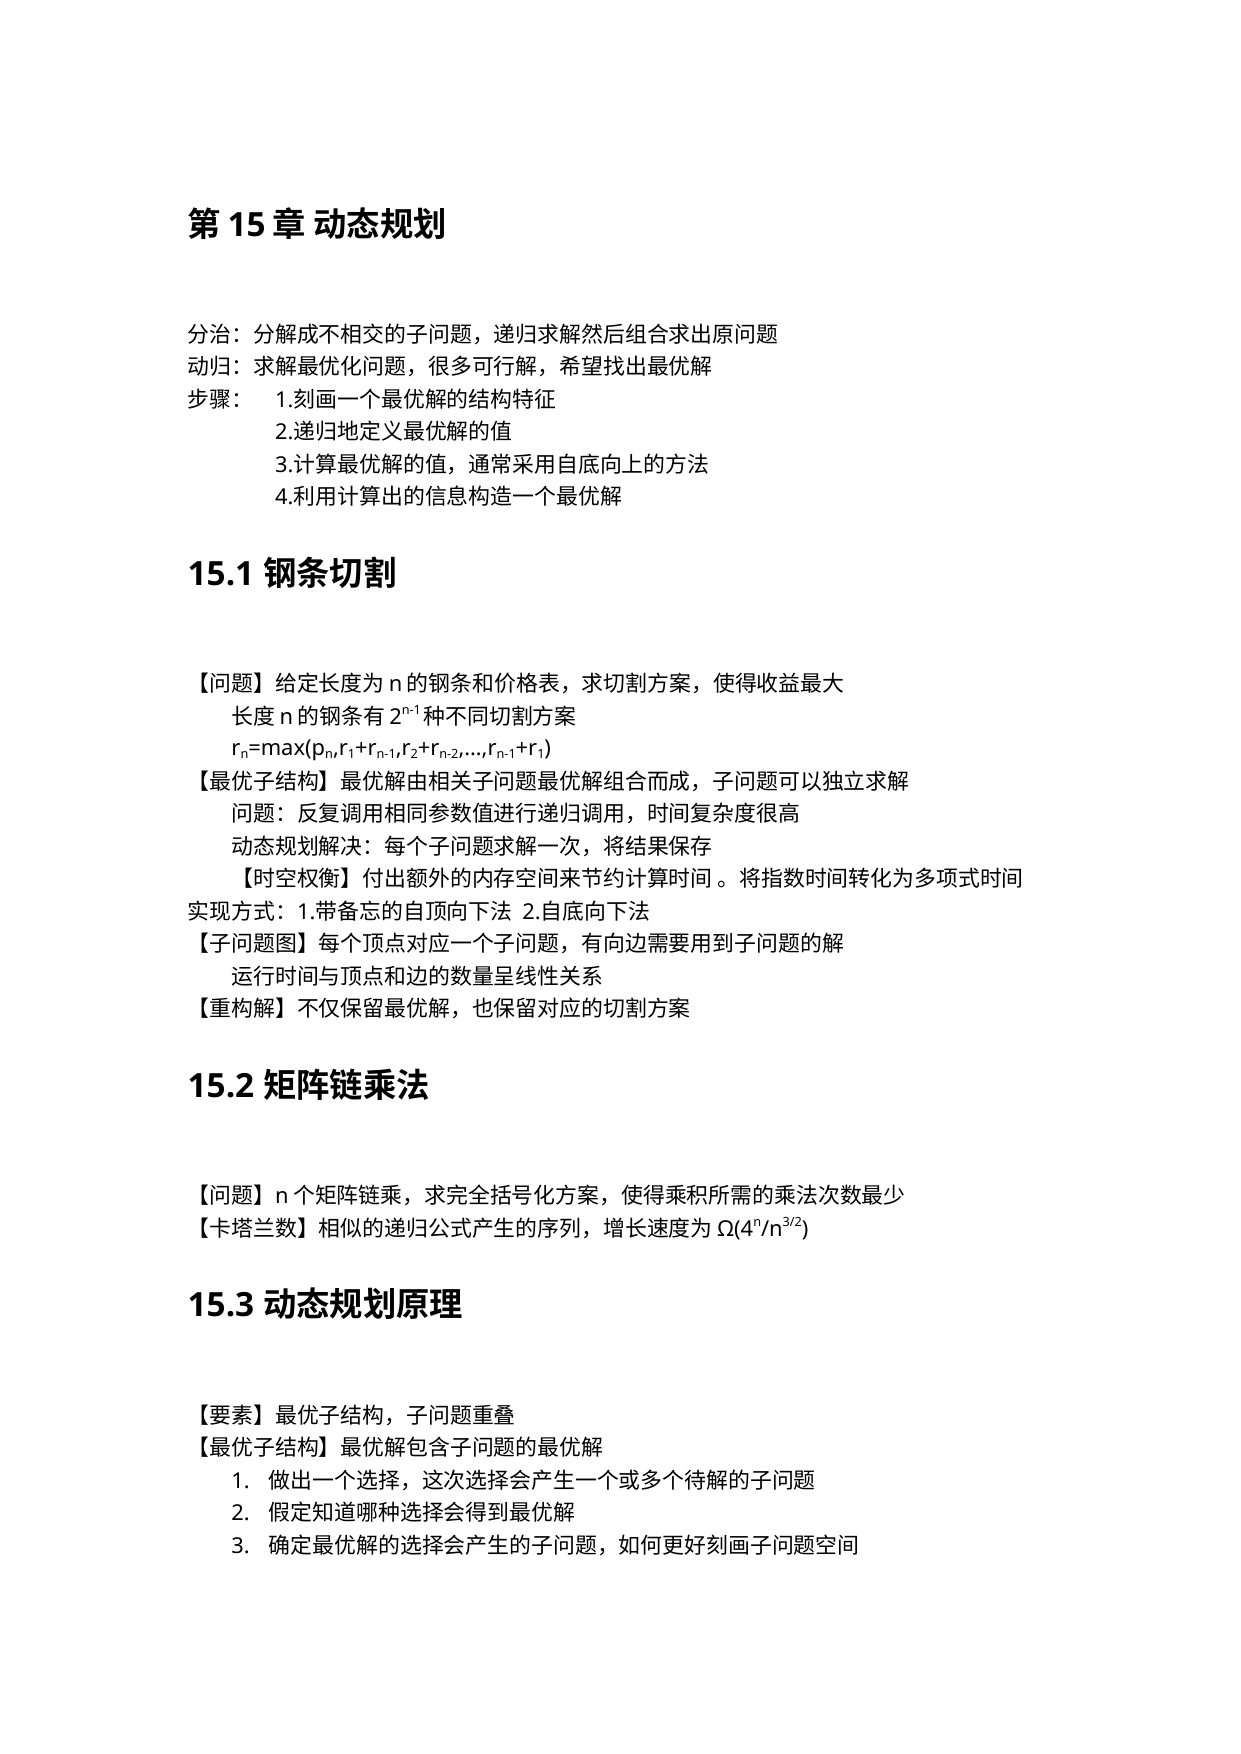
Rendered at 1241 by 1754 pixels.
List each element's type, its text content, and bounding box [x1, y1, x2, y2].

text 分治：分解成不相交的子问题，递归求解然后组合求出原问题 [187, 316, 1053, 349]
text 【问题】给定长度为n的钢条和价格表，求切割方案，使得收益最大 [187, 666, 1053, 698]
subtitle 第15章 动态规划 [187, 189, 1053, 254]
text 长度n的钢条有2n-1种不同切割方案 [187, 698, 1053, 731]
text 动归：求解最优化问题，很多可行解，希望找出最优解 [187, 349, 1053, 381]
text 运行时间与顶点和边的数量呈线性关系 [187, 958, 1053, 991]
text 3.计算最优解的值，通常采用自底向上的方法 [187, 446, 1053, 479]
text 【时空权衡】付出额外的内存空间来节约计算时间 。将指数时间转化为多项式时间 [187, 861, 1053, 893]
text 【问题】n个矩阵链乘，求完全括号化方案，使得乘积所需的乘法次数最少 [187, 1178, 1053, 1210]
list 假定知道哪种选择会得到最优解 [231, 1495, 1053, 1527]
text 【卡塔兰数】相似的递归公式产生的序列，增长速度为Ω(4n/n3/2) [187, 1210, 1053, 1243]
text 2.递归地定义最优解的值 [187, 414, 1053, 446]
text 动态规划解决：每个子问题求解一次，将结果保存 [187, 828, 1053, 861]
text 实现方式：1.带备忘的自顶向下法 2.自底向下法 [187, 893, 1053, 926]
text rn=max(pn,r1+rn-1,r2+rn-2,…,rn-1+r1) [187, 731, 1053, 763]
text 步骤： 1.刻画一个最优解的结构特征 [187, 381, 1053, 414]
list 做出一个选择，这次选择会产生一个或多个待解的子问题 [231, 1462, 1053, 1495]
subtitle 15.1 钢条切割 [187, 538, 1053, 603]
subtitle 15.3 动态规划原理 [187, 1270, 1053, 1335]
subtitle 15.2 矩阵链乘法 [187, 1051, 1053, 1116]
text 【最优子结构】最优解包含子问题的最优解 [187, 1430, 1053, 1462]
list 确定最优解的选择会产生的子问题，如何更好刻画子问题空间 [231, 1527, 1053, 1560]
text 【最优子结构】最优解由相关子问题最优解组合而成，子问题可以独立求解 [187, 763, 1053, 796]
text 【重构解】不仅保留最优解，也保留对应的切割方案 [187, 991, 1053, 1023]
text 问题：反复调用相同参数值进行递归调用，时间复杂度很高 [187, 796, 1053, 828]
text 【要素】最优子结构，子问题重叠 [187, 1397, 1053, 1430]
text 4.利用计算出的信息构造一个最优解 [187, 479, 1053, 511]
text 【子问题图】每个顶点对应一个子问题，有向边需要用到子问题的解 [187, 926, 1053, 958]
